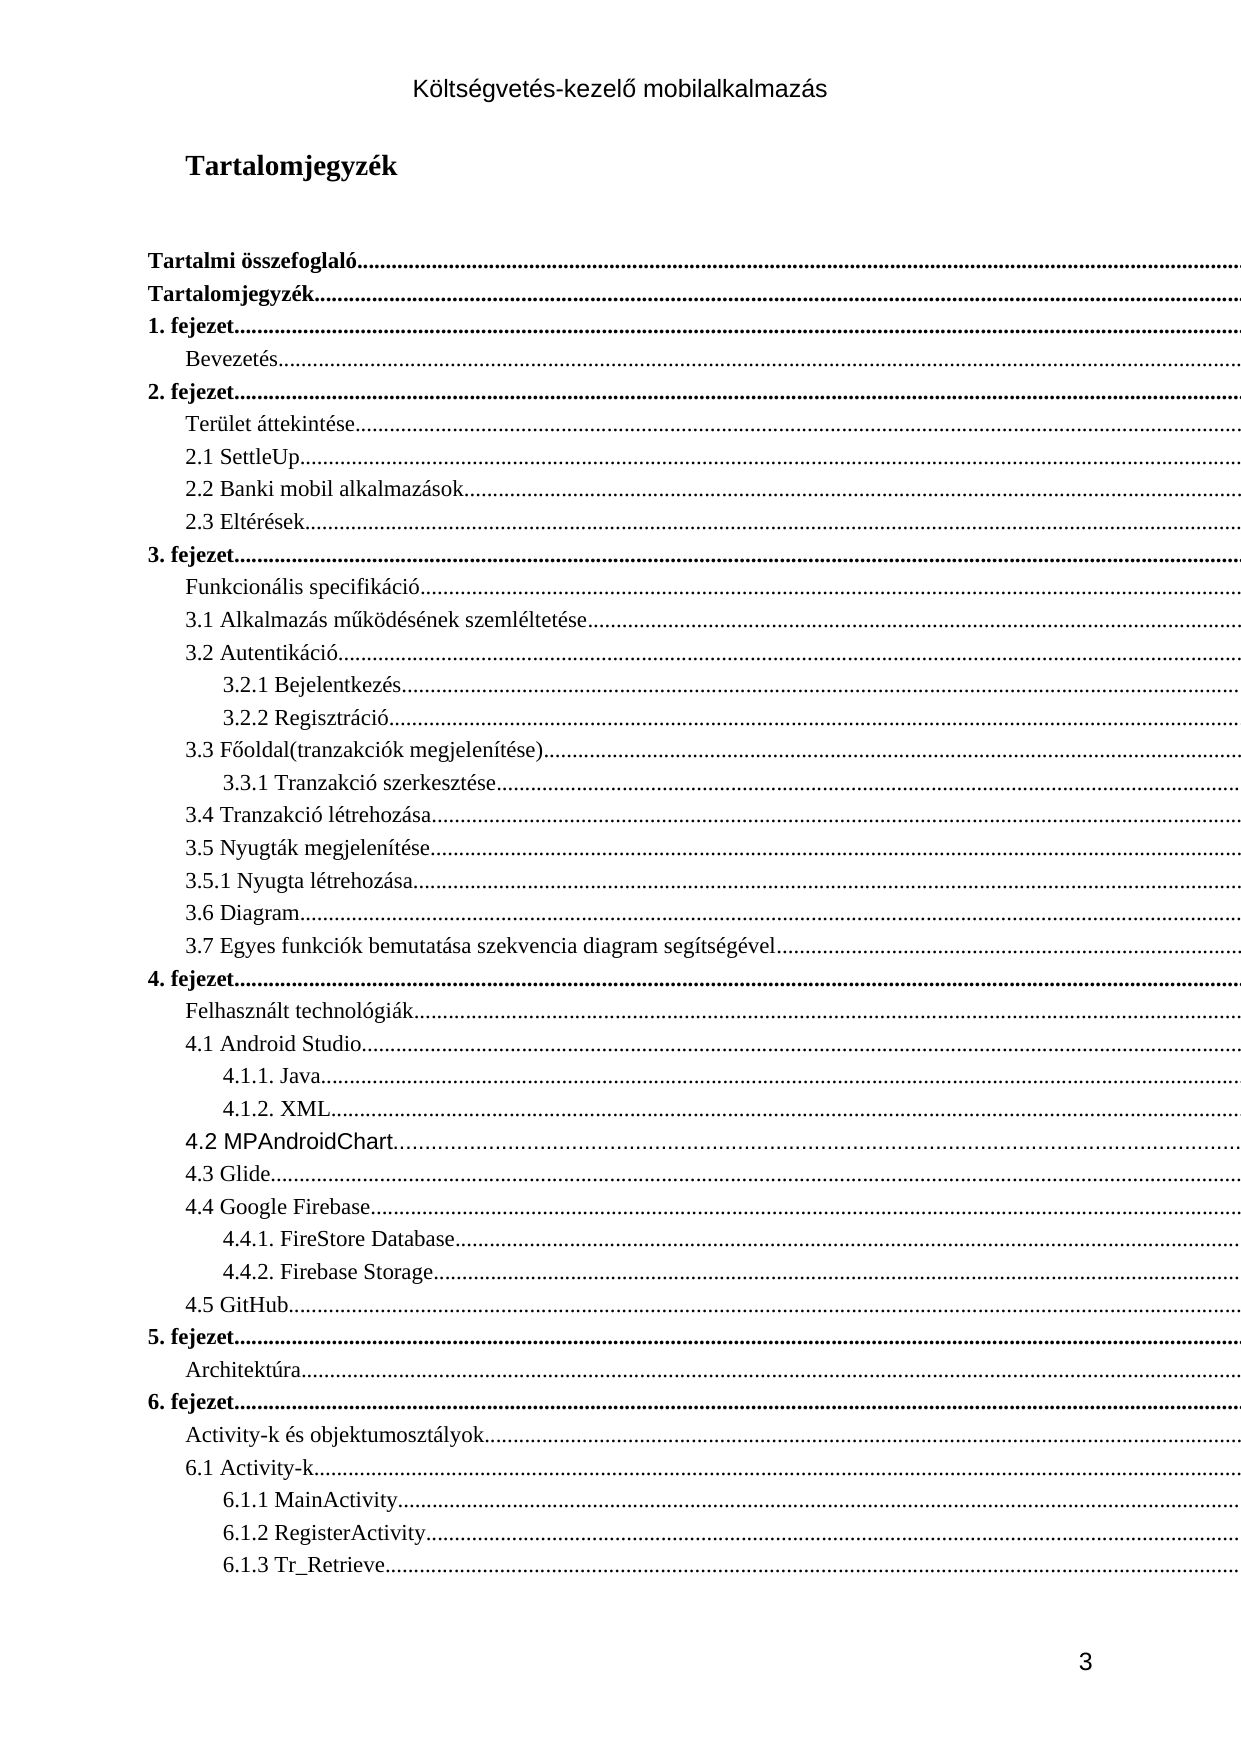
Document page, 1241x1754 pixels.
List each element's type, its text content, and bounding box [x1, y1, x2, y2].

subtitle Tartalomjegyzék [185, 148, 1093, 181]
